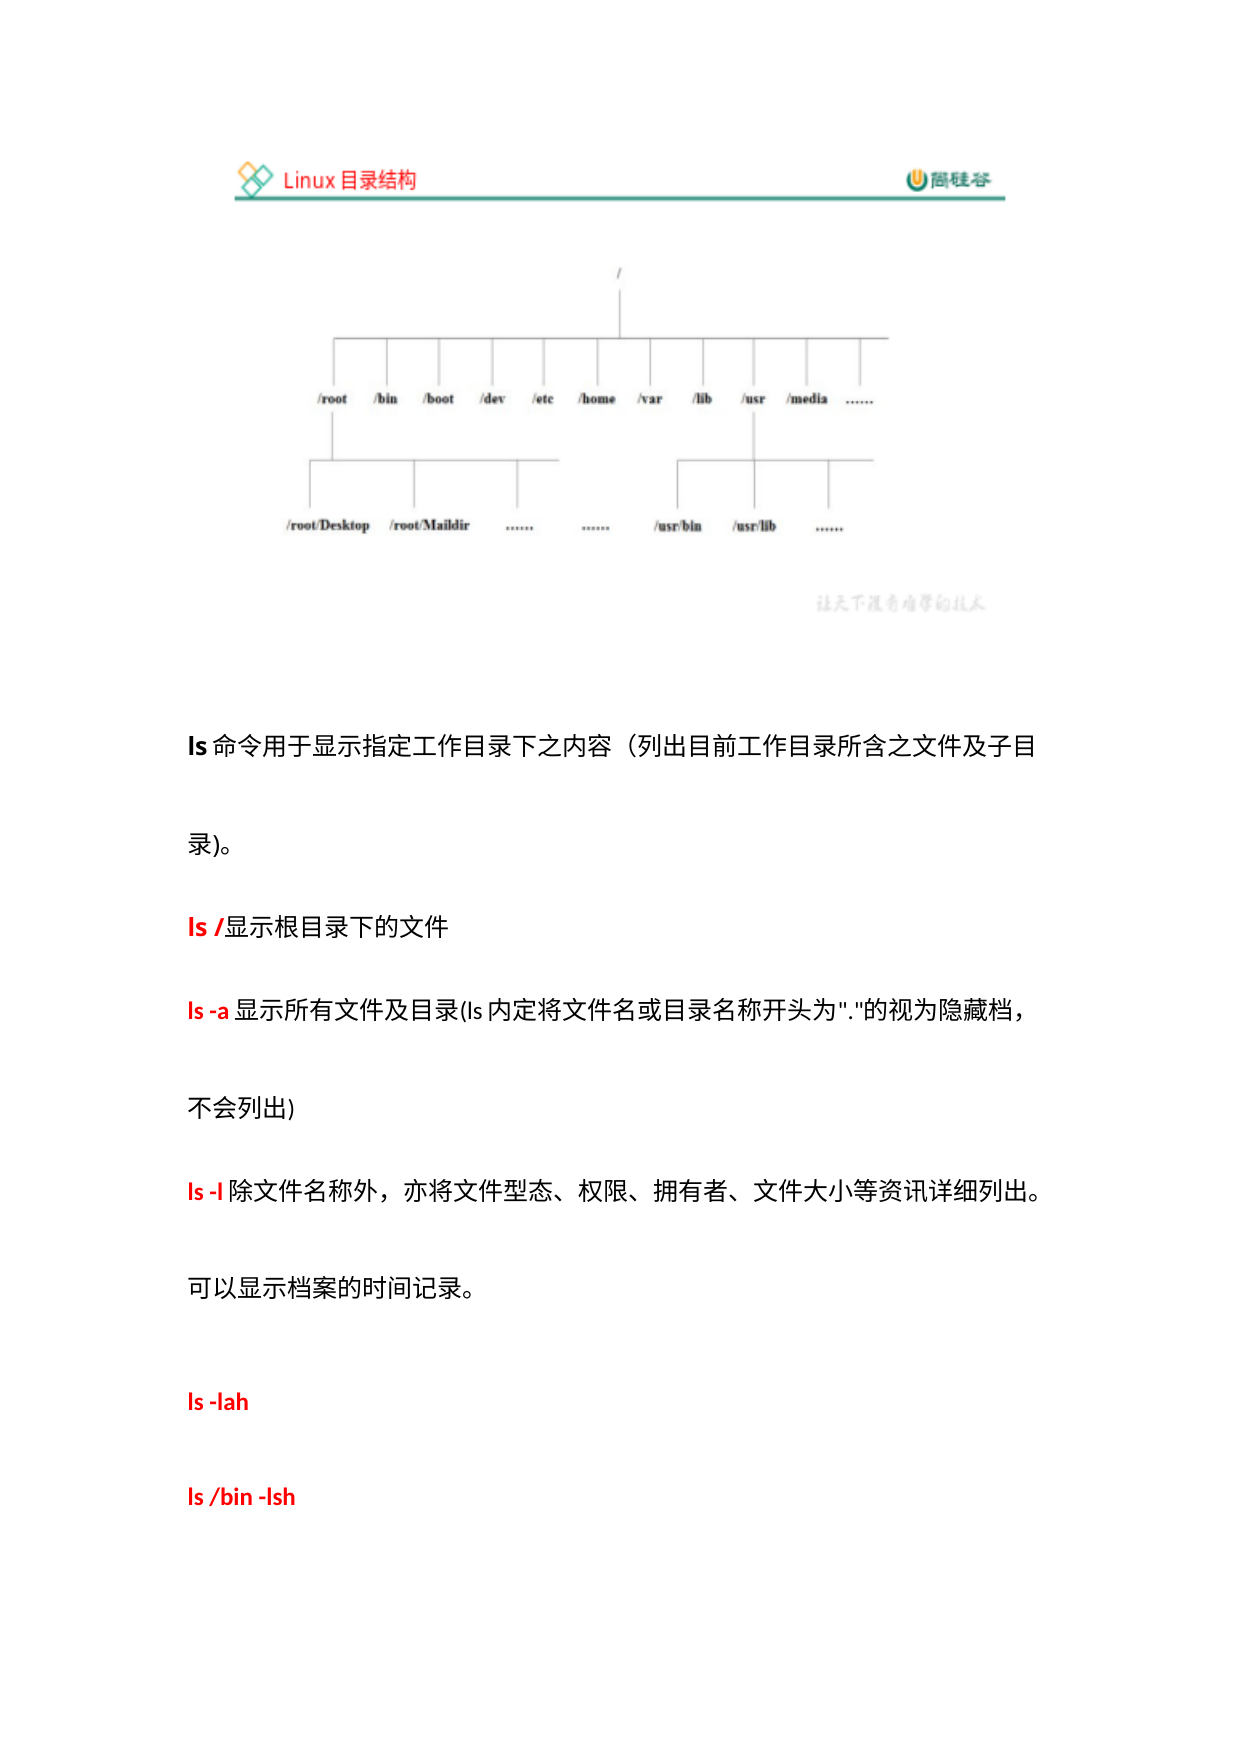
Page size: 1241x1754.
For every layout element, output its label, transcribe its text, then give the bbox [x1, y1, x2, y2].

text ls /bin -lsh [187, 1481, 1053, 1513]
text ls /显示根目录下的文件 [187, 893, 1053, 958]
text ls -l除文件名称外，亦将文件型态、权限、拥有者、文件大小等资讯详细列出。可以显示档案的时间记录。 [187, 1157, 1053, 1319]
text ls -lah [187, 1385, 1053, 1418]
text ls命令用于显示指定工作目录下之内容（列出目前工作目录所含之文件及子目录)。 [187, 712, 1053, 875]
text ls -a显示所有文件及目录(ls内定将文件名或目录名称开头为"."的视为隐藏档，不会列出) [187, 976, 1053, 1139]
